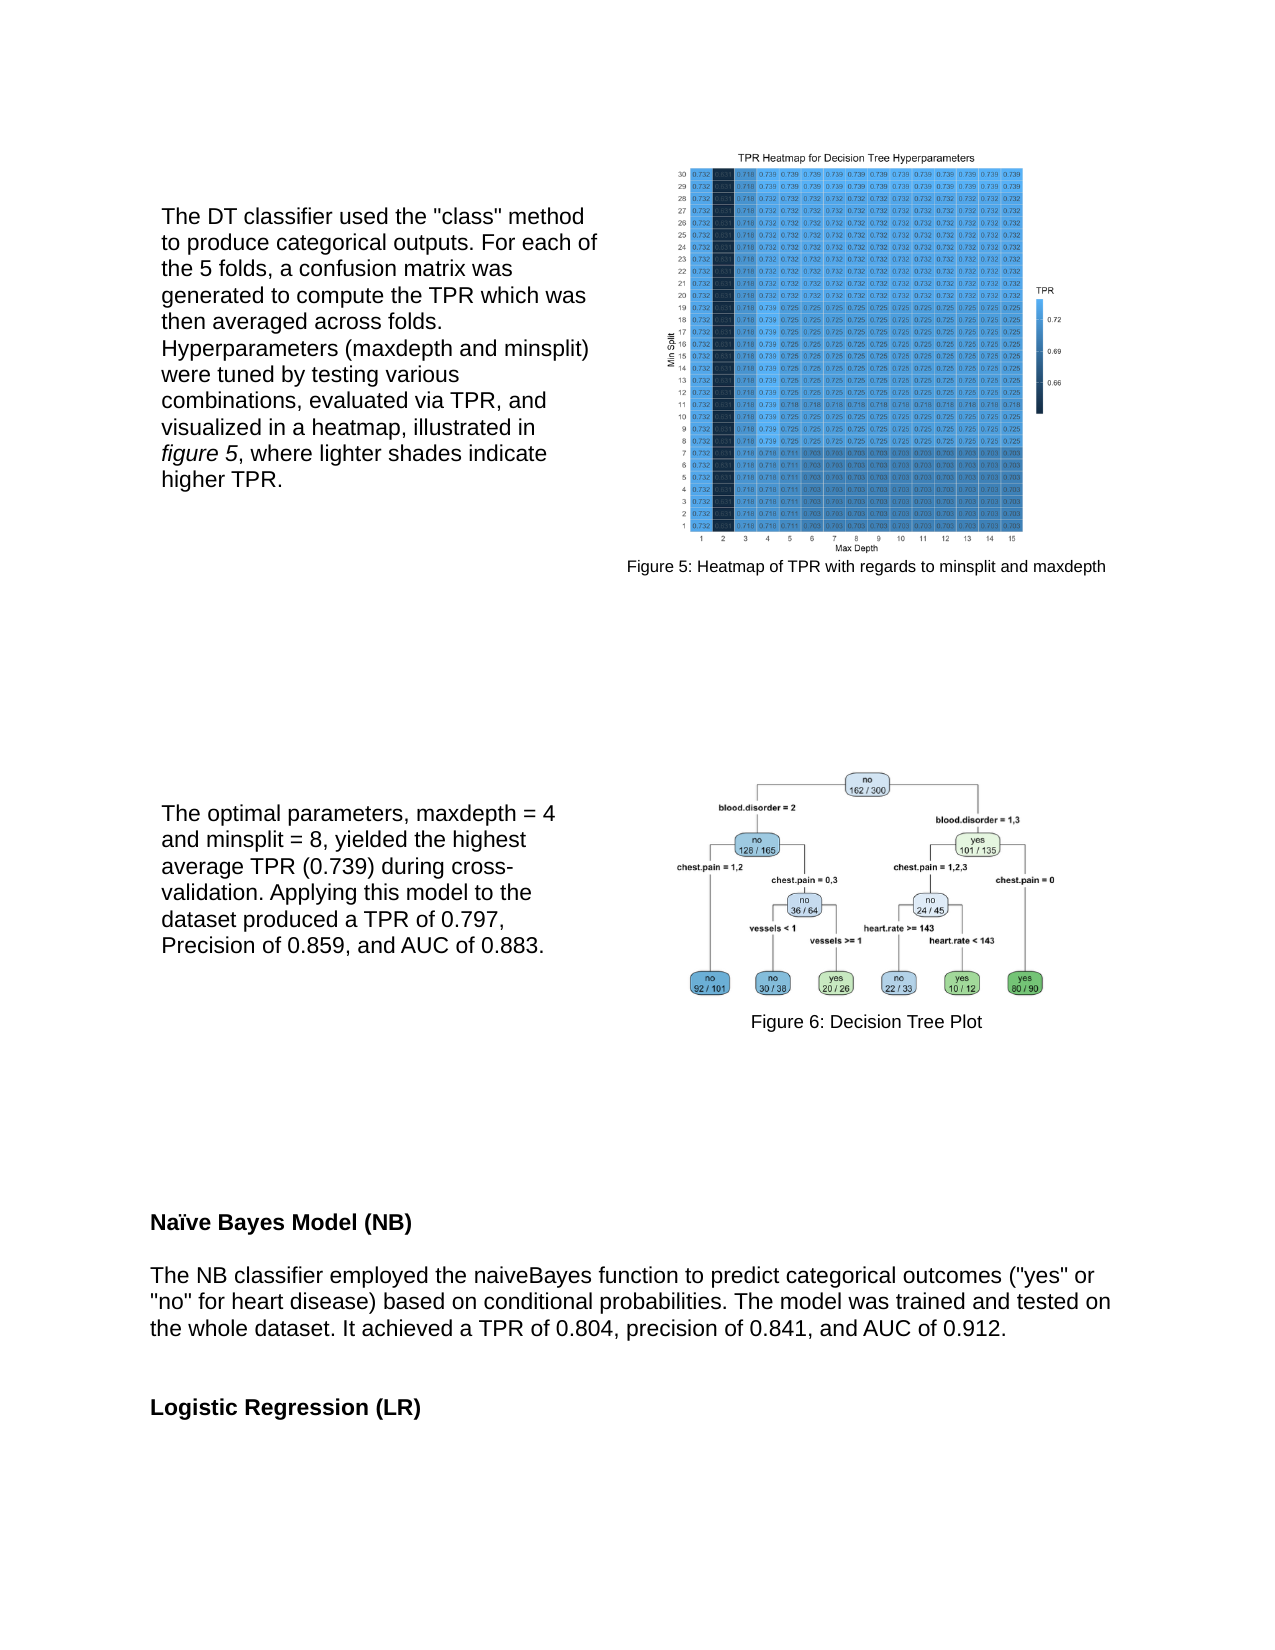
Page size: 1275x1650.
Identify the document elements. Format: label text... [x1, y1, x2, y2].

text Logistic Regression (LR) [150, 1394, 1125, 1420]
picture [656, 752, 1076, 1012]
picture [663, 150, 1070, 557]
text The NB classifier employed the naiveBayes function to predict categorical outcomes ("yes" or "no" for heart disease) based on conditional probabilities. The model was trained and tested on the whole dataset. It achieved a TPR of 0.804, precision of 0.841, and AUC of 0.912. [150, 1262, 1125, 1341]
table_cell Figure 6: Decision Tree Plot [609, 752, 1124, 1183]
table_cell The optimal parameters, maxdepth = 4 and minsplit = 8, yielded the highest average TPR (0.739) during cross-validation. Applying this model to the dataset produced a TPR of 0.797, Precision of 0.859, and AUC of 0.883. [150, 752, 609, 1183]
text Naïve Bayes Model (NB) [150, 1209, 1125, 1236]
table_header The DT classifier used the "class" method to produce categorical outputs. For each of the 5 folds, a confusion matrix was generated to compute the TPR which was then averaged across folds. Hyperparameters (maxdepth and minsplit) were tuned by testing various combinations, evaluated via TPR, and visualized in a heatmap, illustrated in figure 5, where lighter shades indicate higher TPR. [150, 150, 609, 752]
table_header Figure 5: Heatmap of TPR with regards to minsplit and maxdepth [609, 150, 1124, 752]
